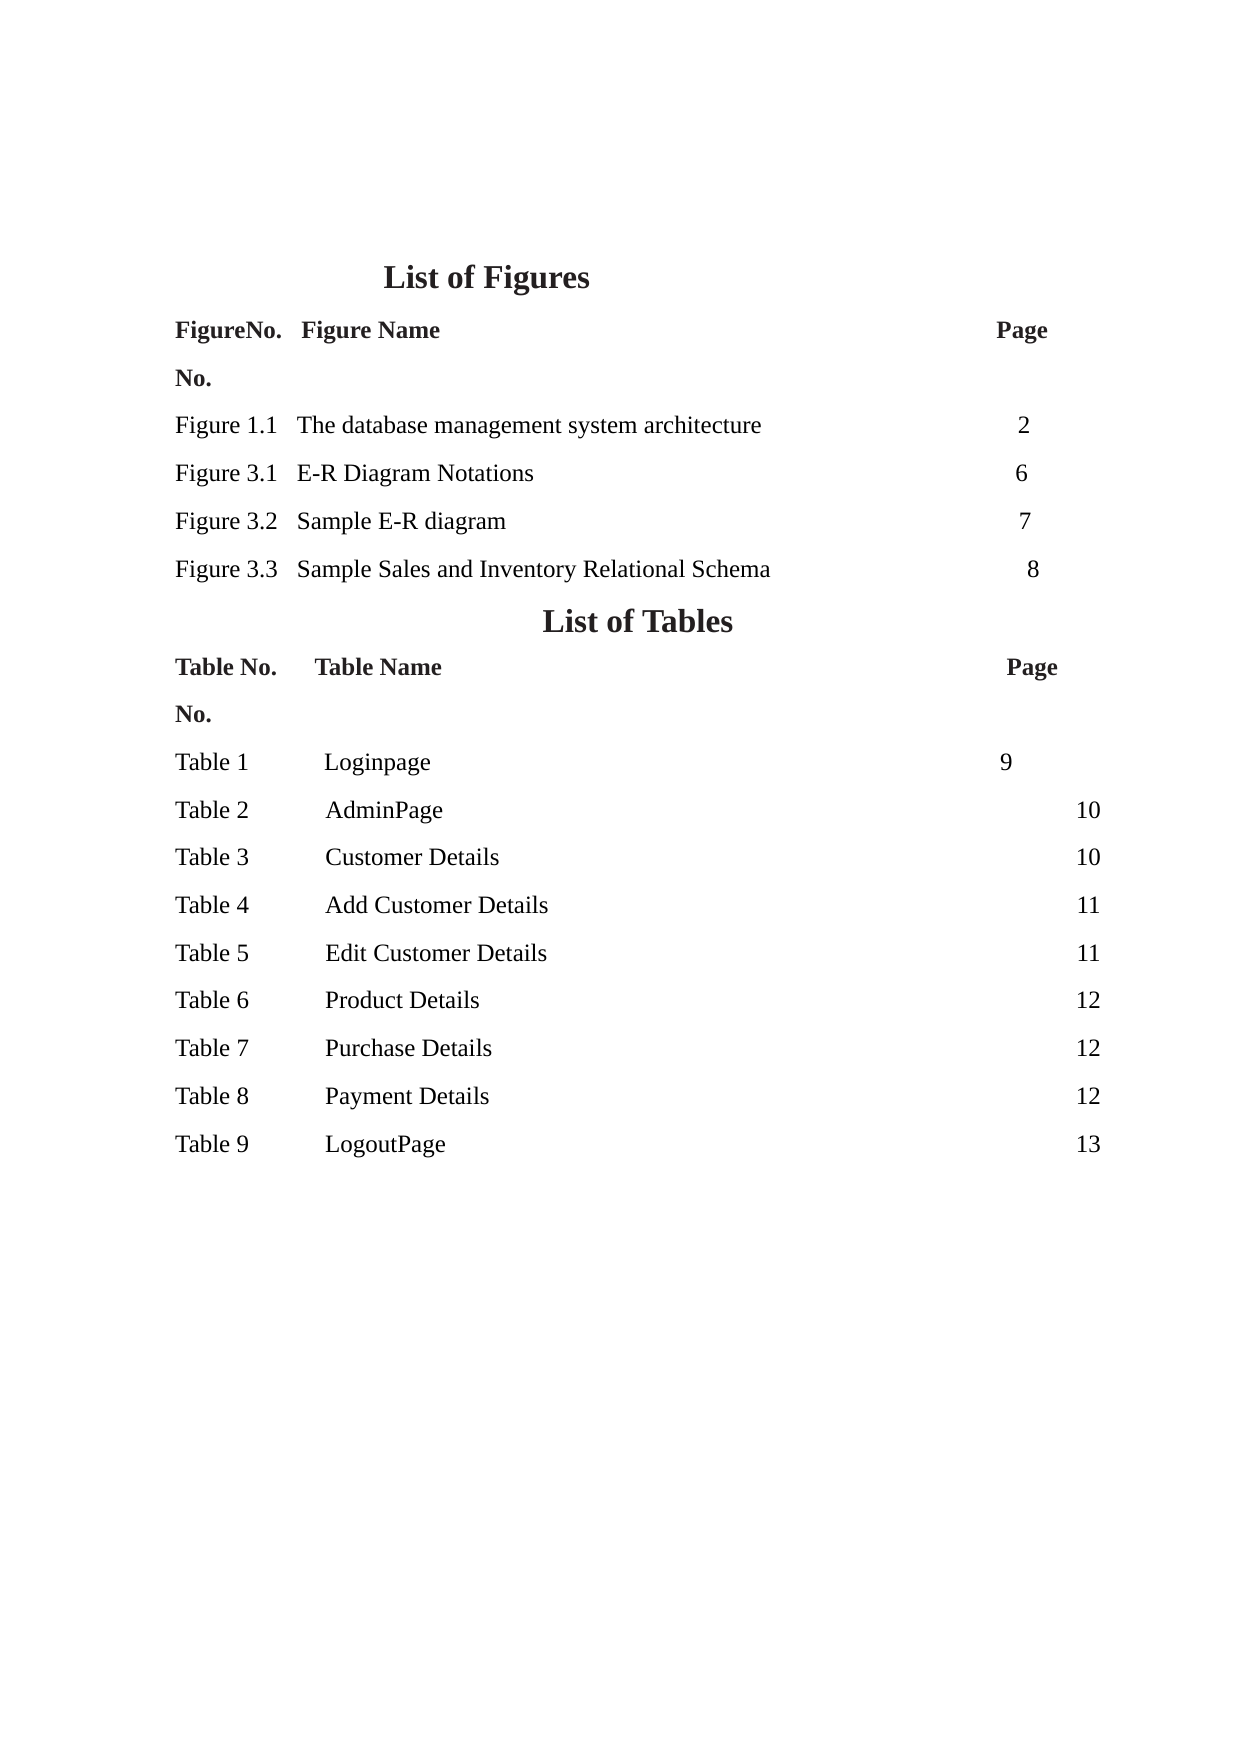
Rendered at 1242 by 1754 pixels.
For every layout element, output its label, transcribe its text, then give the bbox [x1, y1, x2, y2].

text List of Figures [175, 257, 1101, 296]
text Table No. Table Name Page [175, 652, 1101, 680]
text Table 4 Add Customer Details 11 [175, 890, 1101, 919]
subtitle List of Tables [175, 601, 1101, 640]
text Table 6 Product Details 12 [175, 986, 1101, 1014]
text Table 7 Purchase Details 12 [175, 1033, 1101, 1062]
text FigureNo. Figure Name Page [175, 315, 1101, 344]
text Figure 3.2 Sample E-R diagram 7 [175, 506, 1101, 535]
text Table 2 AdminPage 10 [175, 795, 1101, 823]
text No. [175, 363, 1101, 392]
text Figure 3.1 E-R Diagram Notations 6 [175, 458, 1101, 487]
text Table 1 Loginpage 9 [175, 747, 1101, 776]
text Table 9 LogoutPage 13 [175, 1129, 1101, 1157]
text Table 3 Customer Details 10 [175, 842, 1101, 871]
text Table 8 Payment Details 12 [175, 1081, 1101, 1110]
text Figure 3.3 Sample Sales and Inventory Relational Schema 8 [175, 554, 1101, 582]
text No. [175, 699, 1101, 728]
text Figure 1.1 The database management system architecture 2 [175, 411, 1101, 439]
text Table 5 Edit Customer Details 11 [175, 938, 1101, 967]
